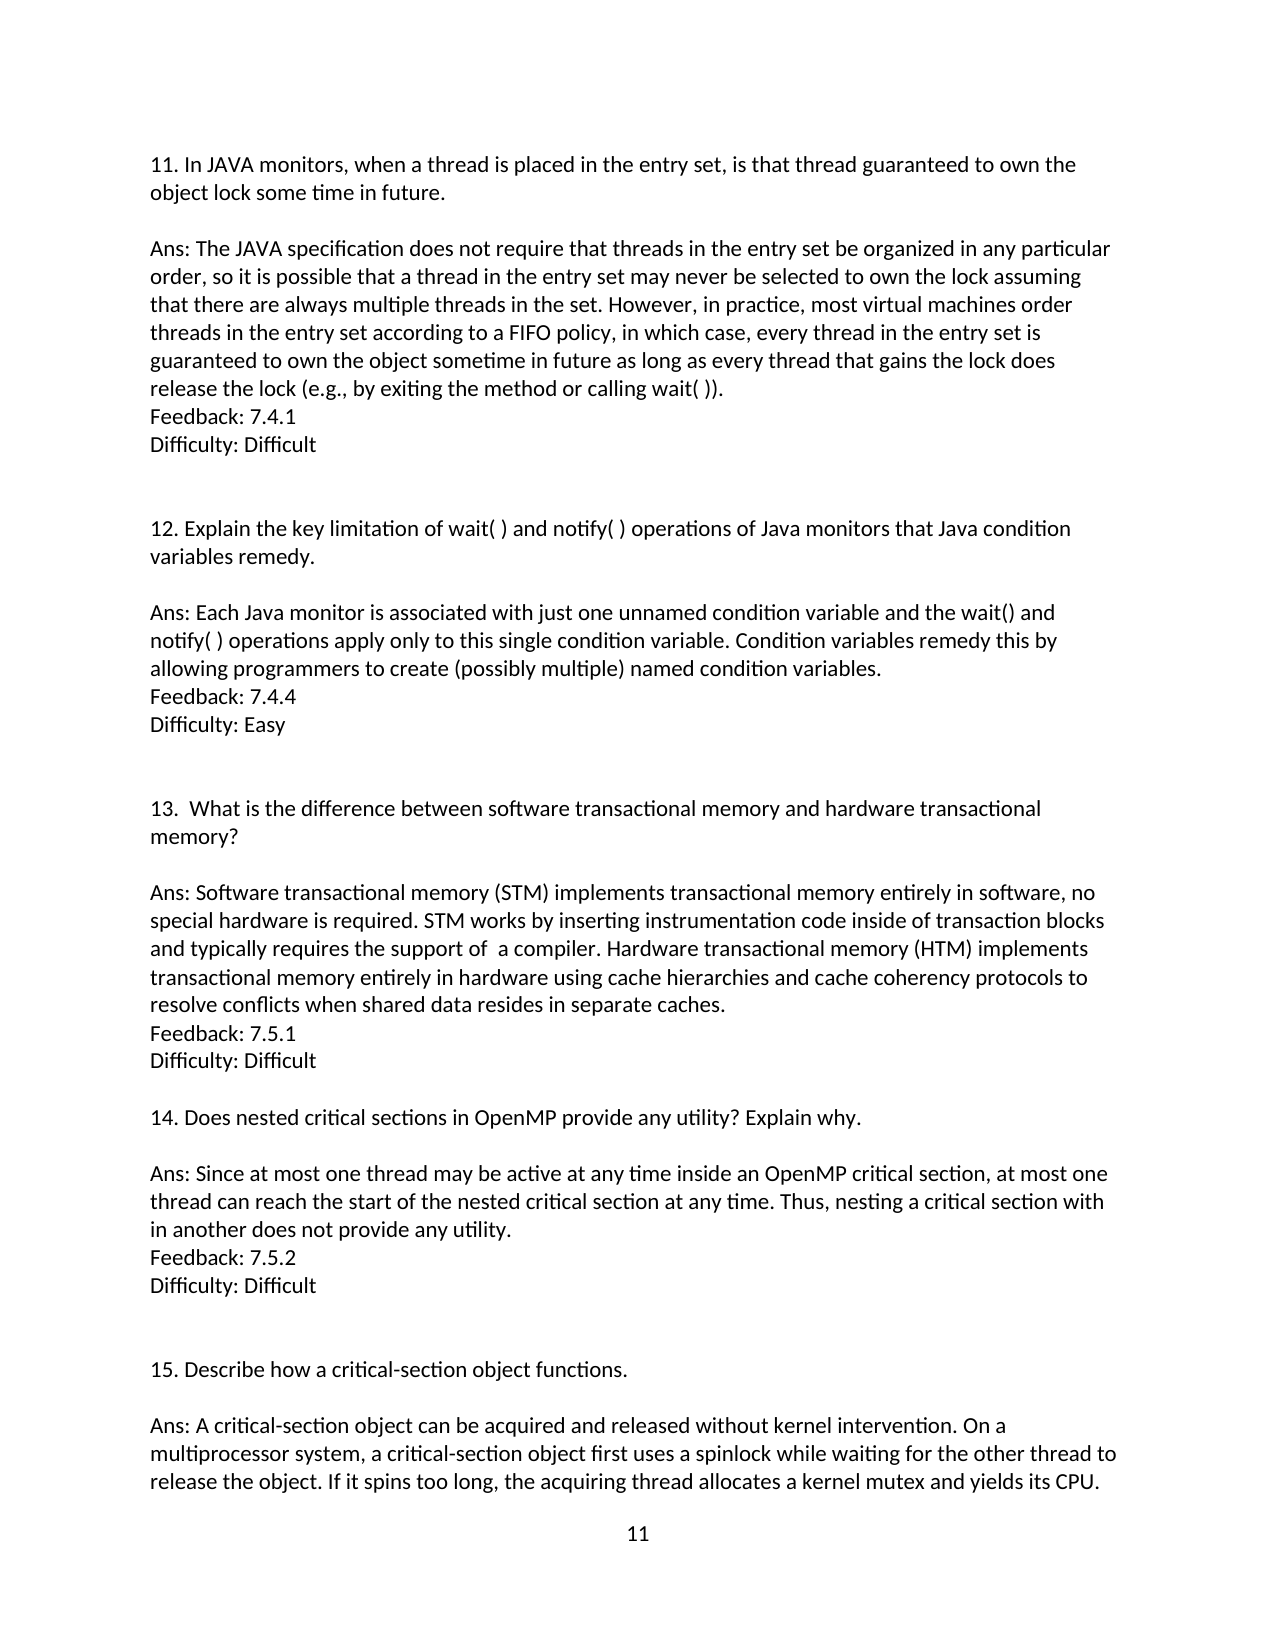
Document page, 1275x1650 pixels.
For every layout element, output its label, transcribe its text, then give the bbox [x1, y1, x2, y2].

text Ans: Software transactional memory (STM) implements transactional memory entirely in software, no special hardware is required. STM works by inserting instrumentation code inside of transaction blocks and typically requires the support of a compiler. Hardware transactional memory (HTM) implements transactional memory entirely in hardware using cache hierarchies and cache coherency protocols to resolve conflicts when shared data resides in separate caches. [150, 878, 1125, 1019]
text 12. Explain the key limitation of wait( ) and notify( ) operations of Java monitors that Java condition variables remedy. [150, 514, 1125, 570]
text 14. Does nested critical sections in OpenMP provide any utility? Explain why. [150, 1103, 1125, 1131]
text Difficulty: Easy [150, 710, 1125, 738]
text 15. Describe how a critical-section object functions. [150, 1355, 1125, 1383]
text Ans: A critical-section object can be acquired and released without kernel intervention. On a multiprocessor system, a critical-section object first uses a spinlock while waiting for the other thread to release the object. If it spins too long, the acquiring thread allocates a kernel mutex and yields its CPU. [150, 1411, 1125, 1495]
text Ans: The JAVA specification does not require that threads in the entry set be organized in any particular order, so it is possible that a thread in the entry set may never be selected to own the lock assuming that there are always multiple threads in the set. However, in practice, most virtual machines order threads in the entry set according to a FIFO policy, in which case, every thread in the entry set is guaranteed to own the object sometime in future as long as every thread that gains the lock does release the lock (e.g., by exiting the method or calling wait( )). [150, 234, 1125, 402]
text Feedback: 7.4.4 [150, 682, 1125, 710]
text Feedback: 7.5.1 [150, 1019, 1125, 1047]
text Difficulty: Difficult [150, 430, 1125, 458]
text Ans: Each Java monitor is associated with just one unnamed condition variable and the wait() and notify( ) operations apply only to this single condition variable. Condition variables remedy this by allowing programmers to create (possibly multiple) named condition variables. [150, 598, 1125, 682]
text Feedback: 7.5.2 [150, 1243, 1125, 1271]
text 11. In JAVA monitors, when a thread is placed in the entry set, is that thread guaranteed to own the object lock some time in future. [150, 150, 1125, 206]
text Ans: Since at most one thread may be active at any time inside an OpenMP critical section, at most one thread can reach the start of the nested critical section at any time. Thus, nesting a critical section with in another does not provide any utility. [150, 1159, 1125, 1243]
text Difficulty: Difficult [150, 1271, 1125, 1299]
text Feedback: 7.4.1 [150, 402, 1125, 430]
text 13. What is the difference between software transactional memory and hardware transactional memory? [150, 794, 1125, 851]
text Difficulty: Difficult [150, 1047, 1125, 1075]
